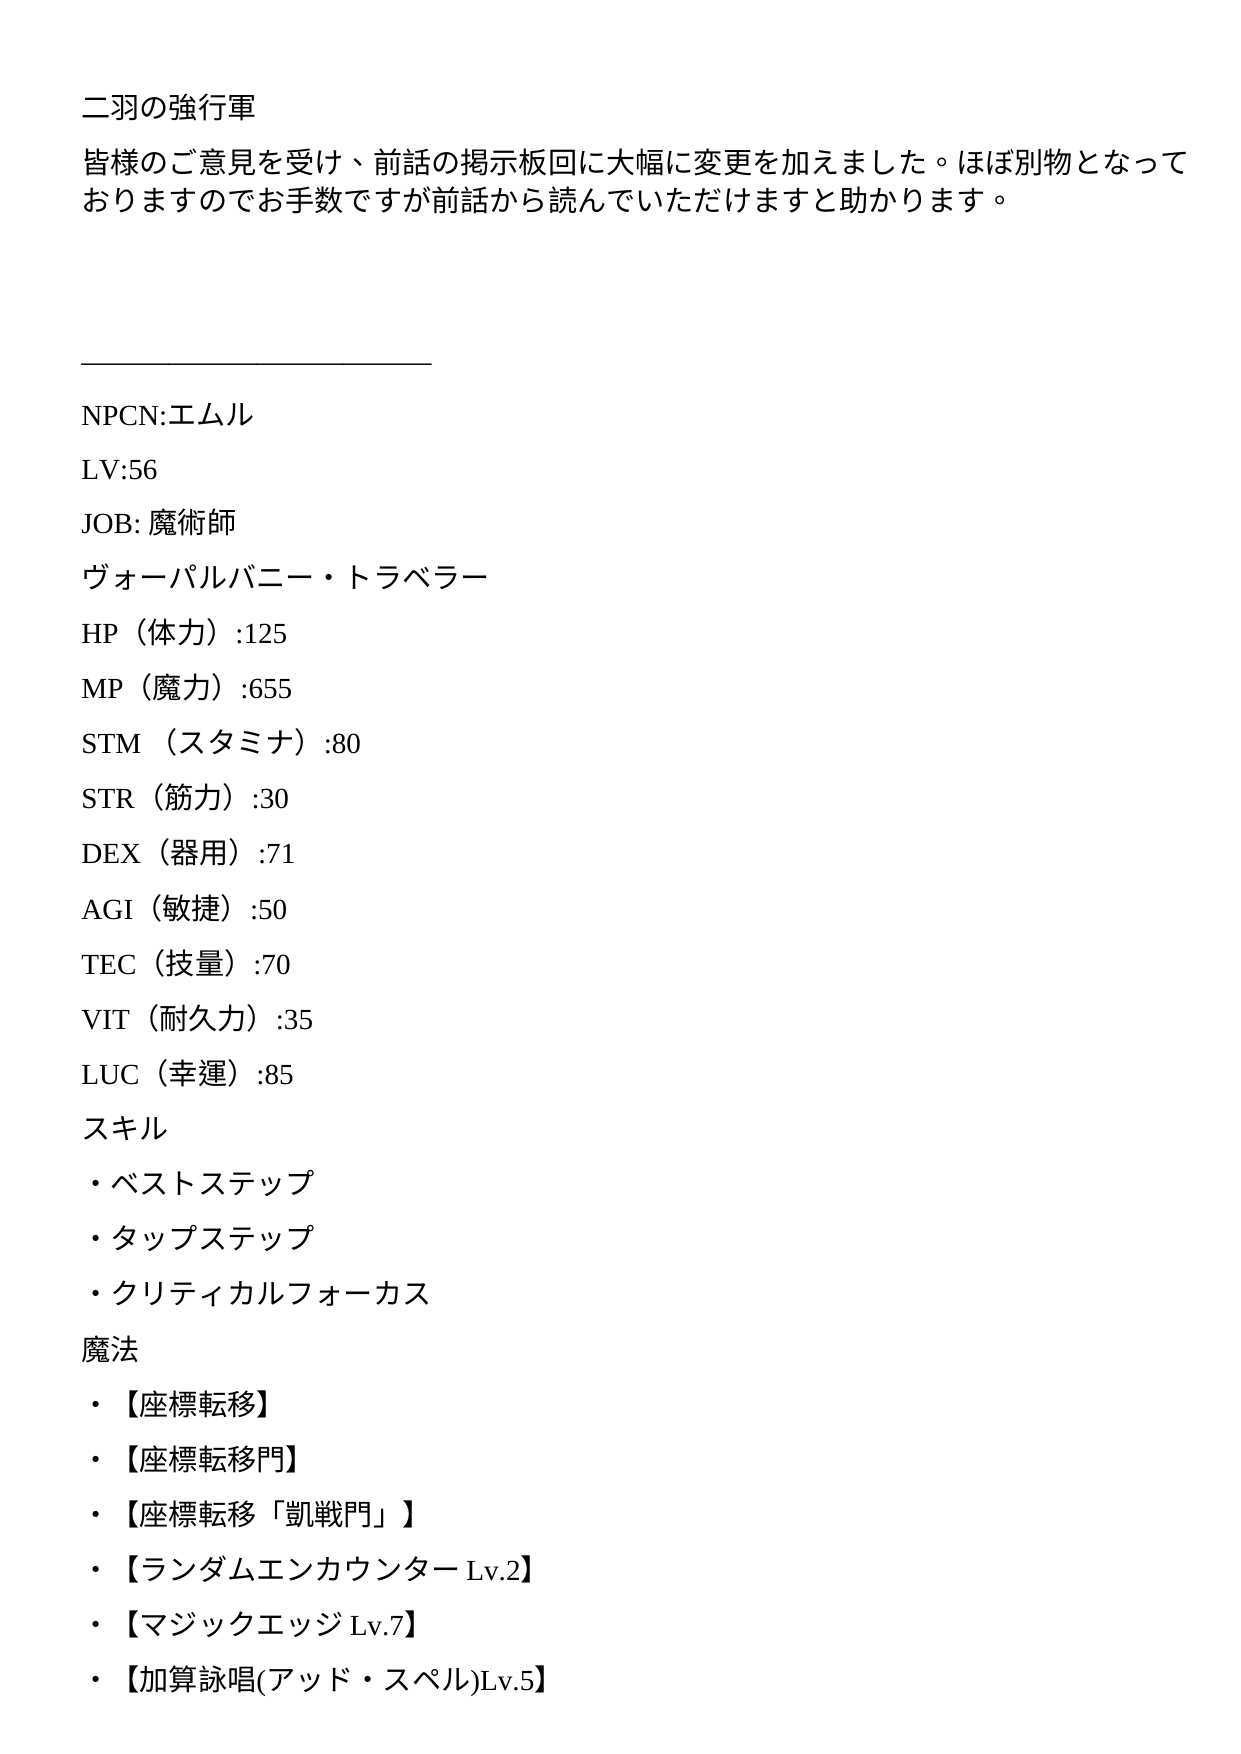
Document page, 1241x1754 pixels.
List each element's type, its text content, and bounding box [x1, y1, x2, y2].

text ・ベストステップ [81, 1166, 1215, 1202]
text LV:56 [81, 452, 1215, 486]
text MP（魔力）:655 [81, 670, 1215, 706]
text LUC（幸運）:85 [81, 1056, 1215, 1092]
text ・【座標転移】 [81, 1387, 1215, 1422]
text ・【ランダムエンカウンターLv.2】 [81, 1552, 1215, 1588]
text STR（筋力）:30 [81, 781, 1215, 816]
text 魔法 [81, 1332, 1215, 1367]
text TEC（技量）:70 [81, 946, 1215, 981]
text 二羽の強行軍 [81, 90, 1215, 126]
text ・【座標転移「凱戦門」】 [81, 1497, 1215, 1532]
text JOB: 魔術師 [81, 505, 1215, 541]
text AGI（敏捷）:50 [81, 891, 1215, 926]
text STM （スタミナ）:80 [81, 725, 1215, 761]
text HP（体力）:125 [81, 615, 1215, 651]
text ・クリティカルフォーカス [81, 1276, 1215, 1312]
text ・タップステップ [81, 1221, 1215, 1257]
text DEX（器用）:71 [81, 836, 1215, 871]
text ・【加算詠唱(アッド・スペル)Lv.5】 [81, 1662, 1215, 1698]
text ・【マジックエッジLv.7】 [81, 1607, 1215, 1643]
text スキル [81, 1111, 1215, 1147]
text ヴォーパルバニー・トラベラー [81, 560, 1215, 596]
text NPCN:エムル [81, 397, 1215, 433]
text VIT（耐久力）:35 [81, 1001, 1215, 1037]
text ・【座標転移門】 [81, 1442, 1215, 1477]
text 皆様のご意見を受け、前話の掲示板回に大幅に変更を加えました。ほぼ別物となっておりますのでお手数ですが前話から読んでいただけますと助かります。 [81, 145, 1215, 219]
text ———————————— [81, 344, 1215, 378]
